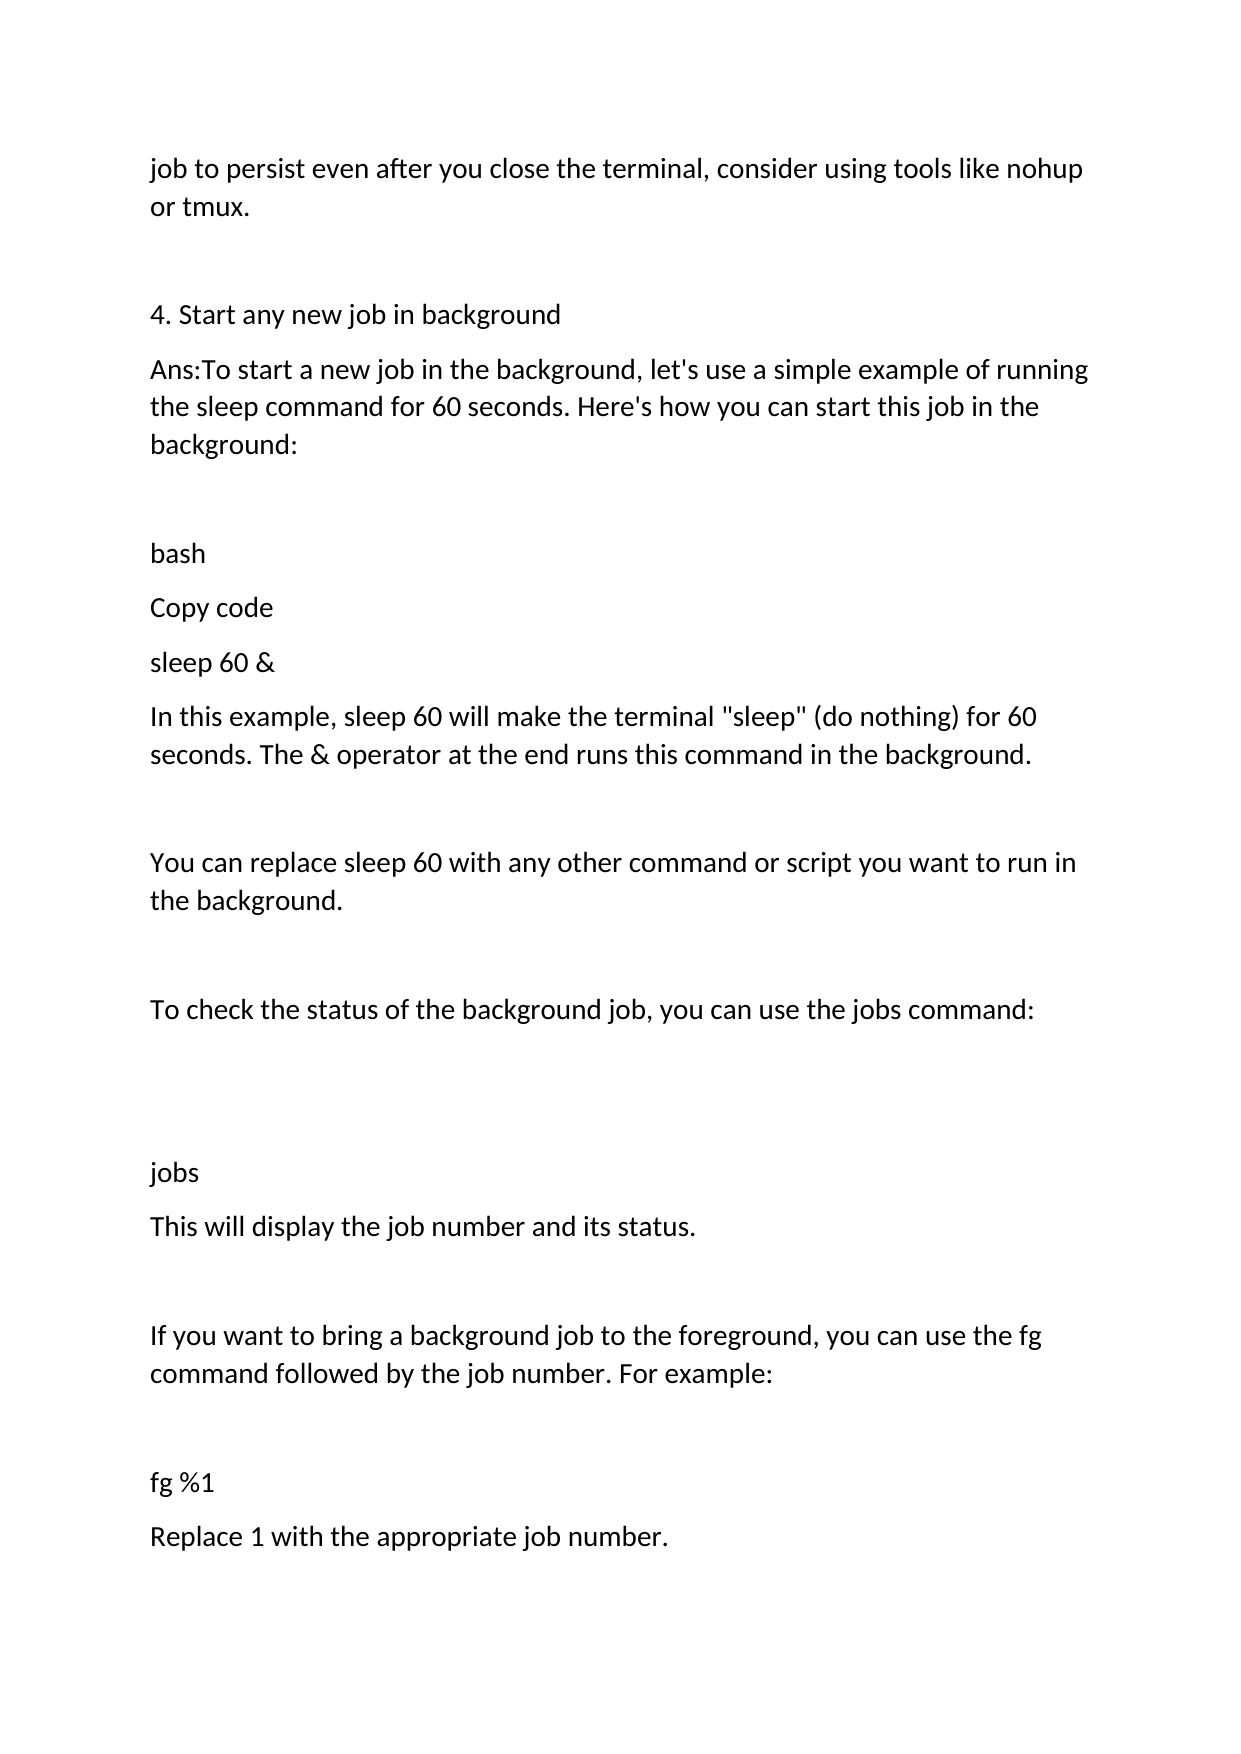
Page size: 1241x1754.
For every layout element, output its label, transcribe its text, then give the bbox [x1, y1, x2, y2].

text This will display the job number and its status. [150, 1208, 1090, 1244]
text jobs [150, 1154, 1090, 1190]
text To check the status of the background job, you can use the jobs command: [150, 991, 1090, 1027]
text bash [150, 535, 1090, 571]
text sleep 60 & [150, 644, 1090, 679]
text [150, 150, 1090, 223]
text You can replace sleep 60 with any other command or script you want to run in the background. [150, 844, 1090, 918]
text In this example, sleep 60 will make the terminal "sleep" (do nothing) for 60 seconds. The & operator at the end runs this command in the background. [150, 698, 1090, 771]
text fg %1 [150, 1464, 1090, 1499]
text 4. Start any new job in background [150, 296, 1090, 332]
text Ans:To start a new job in the background, let's use a simple example of running the sleep command for 60 seconds. Here's how you can start this job in the background: [150, 351, 1090, 462]
text If you want to bring a background job to the foreground, you can use the fg command followed by the job number. For example: [150, 1317, 1090, 1391]
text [150, 1518, 1090, 1554]
text Copy code [150, 589, 1090, 625]
